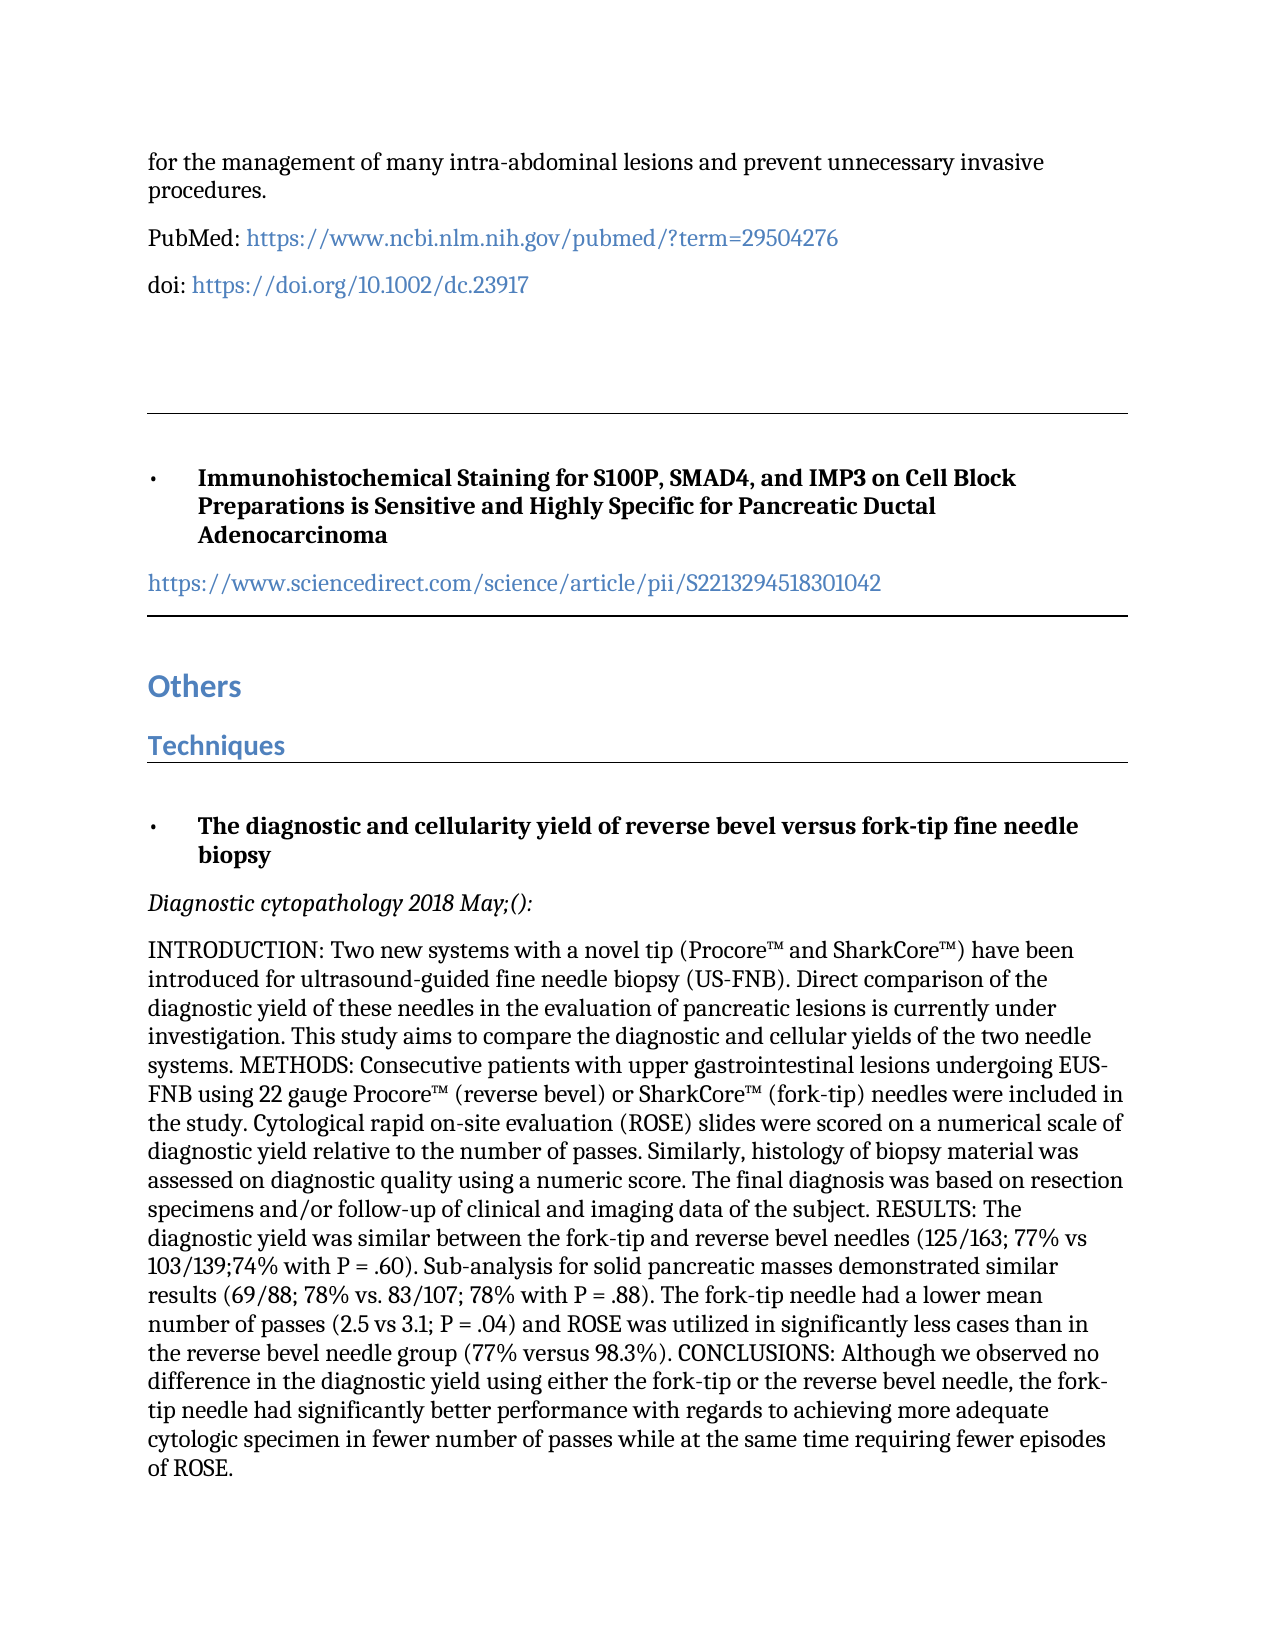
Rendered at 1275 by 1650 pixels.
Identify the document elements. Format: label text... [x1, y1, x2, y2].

text https://www.sciencedirect.com/science/article/pii/S2213294518301042 [148, 568, 1127, 597]
text doi: https://doi.org/10.1002/dc.23917 [148, 271, 1127, 300]
list Immunohistochemical Staining for S100P, SMAD4, and IMP3 on Cell Block Preparations is Sensitive and Highly Specific for Pancreatic Ductal Adenocarcinoma [148, 463, 1127, 550]
text Diagnostic cytopathology 2018 May;(): [148, 888, 1127, 917]
text INTRODUCTION: Two new systems with a novel tip (Procore™ and SharkCore™) have been introduced for ultrasound-guided fine needle biopsy (US-FNB). Direct comparison of the diagnostic yield of these needles in the evaluation of pancreatic lesions is currently under investigation. This study aims to compare the diagnostic and cellular yields of the two needle systems. METHODS: Consecutive patients with upper gastrointestinal lesions undergoing EUS-FNB using 22 gauge Procore™ (reverse bevel) or SharkCore™ (fork-tip) needles were included in the study. Cytological rapid on-site evaluation (ROSE) slides were scored on a numerical scale of diagnostic yield relative to the number of passes. Similarly, histology of biopsy material was assessed on diagnostic quality using a numeric score. The final diagnosis was based on resection specimens and/or follow-up of clinical and imaging data of the subject. RESULTS: The diagnostic yield was similar between the fork-tip and reverse bevel needles (125/163; 77% vs 103/139;74% with P = .60). Sub-analysis for solid pancreatic masses demonstrated similar results (69/88; 78% vs. 83/107; 78% with P = .88). The fork-tip needle had a lower mean number of passes (2.5 vs 3.1; P = .04) and ROSE was utilized in significantly less cases than in the reverse bevel needle group (77% versus 98.3%). CONCLUSIONS: Although we observed no difference in the diagnostic yield using either the fork-tip or the reverse bevel needle, the fork-tip needle had significantly better performance with regards to achieving more adequate cytologic specimen in fewer number of passes while at the same time requiring fewer episodes of ROSE. [148, 936, 1127, 1482]
list The diagnostic and cellularity yield of reverse bevel versus fork-tip fine needle biopsy [148, 812, 1127, 870]
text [148, 148, 1127, 205]
subtitle Techniques [148, 727, 1127, 762]
text PubMed: https://www.ncbi.nlm.nih.gov/pubmed/?term=29504276 [148, 224, 1127, 253]
subtitle Others [148, 666, 1127, 706]
